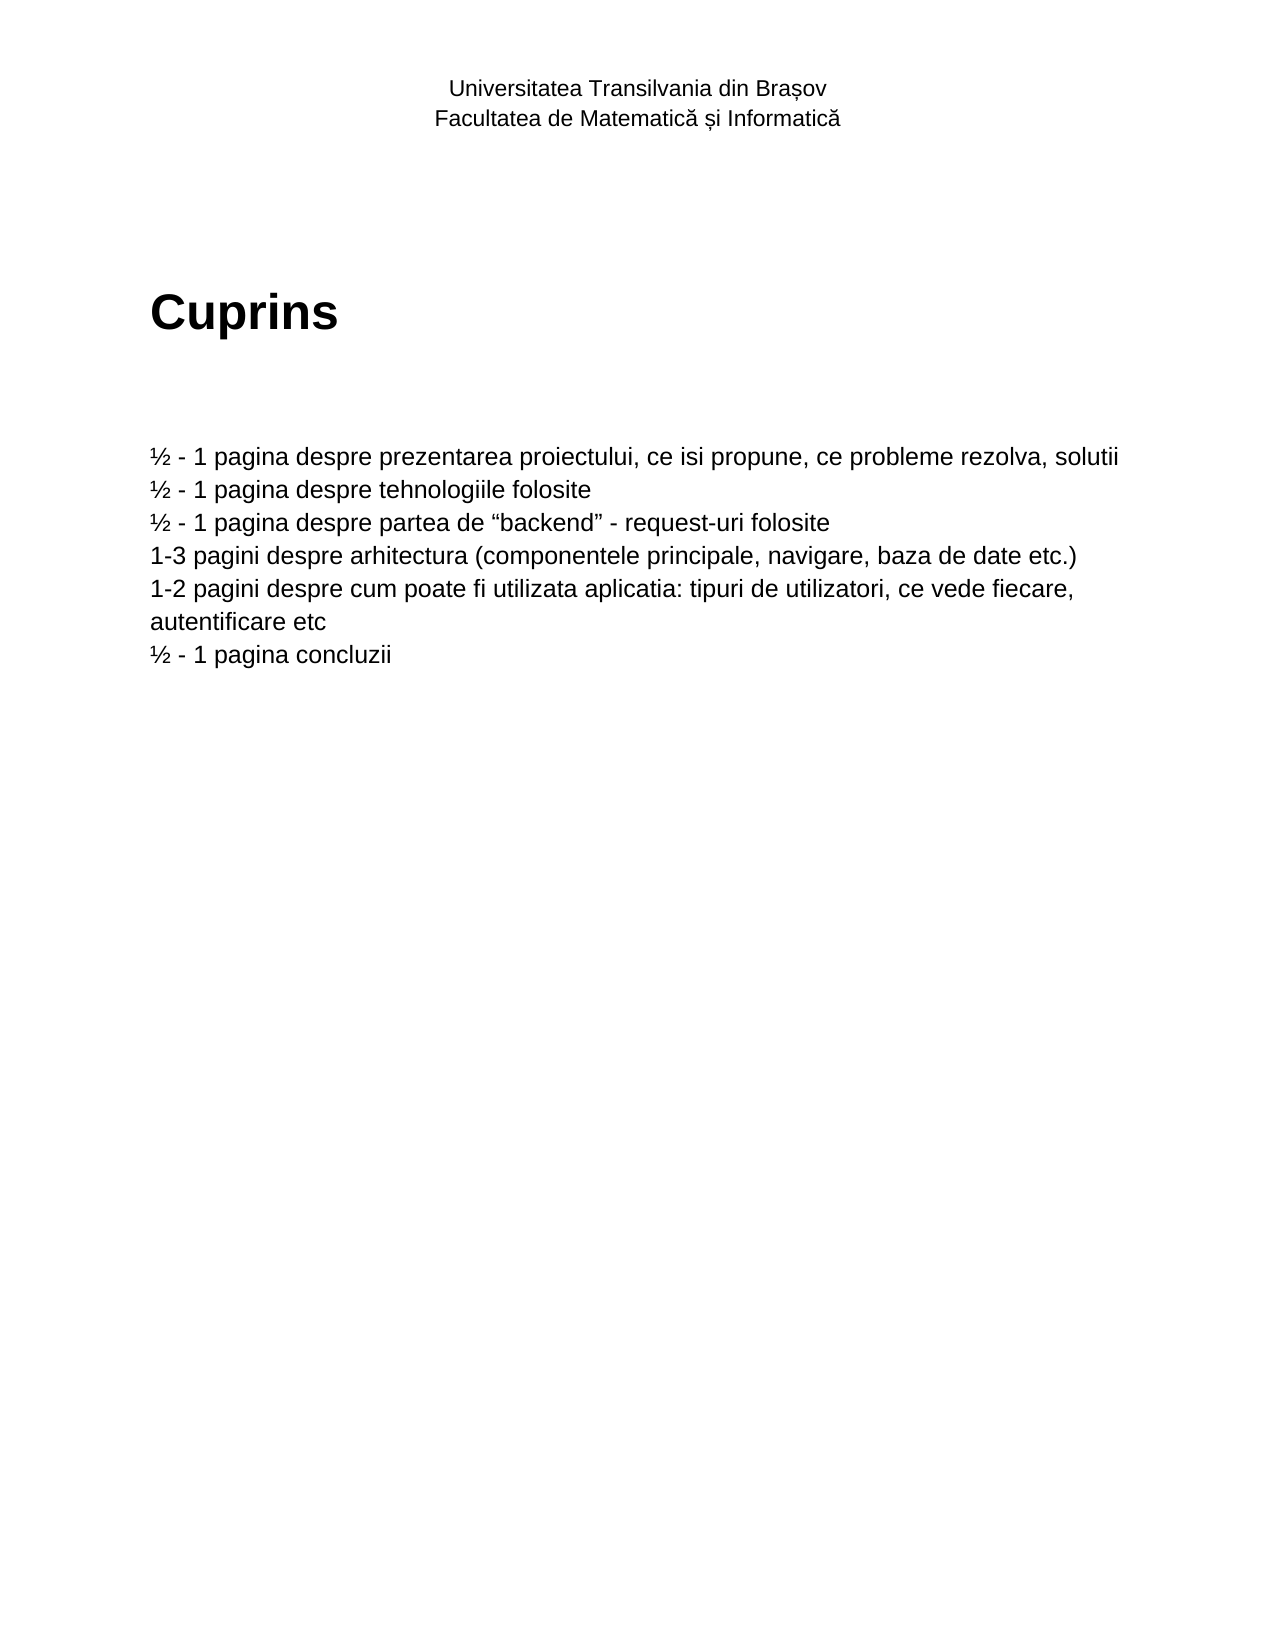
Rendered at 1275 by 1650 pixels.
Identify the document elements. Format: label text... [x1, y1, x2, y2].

text ½ - 1 pagina despre tehnologiile folosite [150, 474, 1125, 503]
text ½ - 1 pagina despre partea de “backend” - request-uri folosite [150, 508, 1125, 536]
text ½ - 1 pagina concluzii [150, 640, 1125, 668]
text 1-2 pagini despre cum poate fi utilizata aplicatia: tipuri de utilizatori, ce vede fiecare, autentificare etc [150, 574, 1125, 635]
text 1-3 pagini despre arhitectura (componentele principale, navigare, baza de date etc.) [150, 541, 1125, 569]
text ½ - 1 pagina despre prezentarea proiectului, ce isi propune, ce probleme rezolva, solutii [150, 442, 1125, 470]
